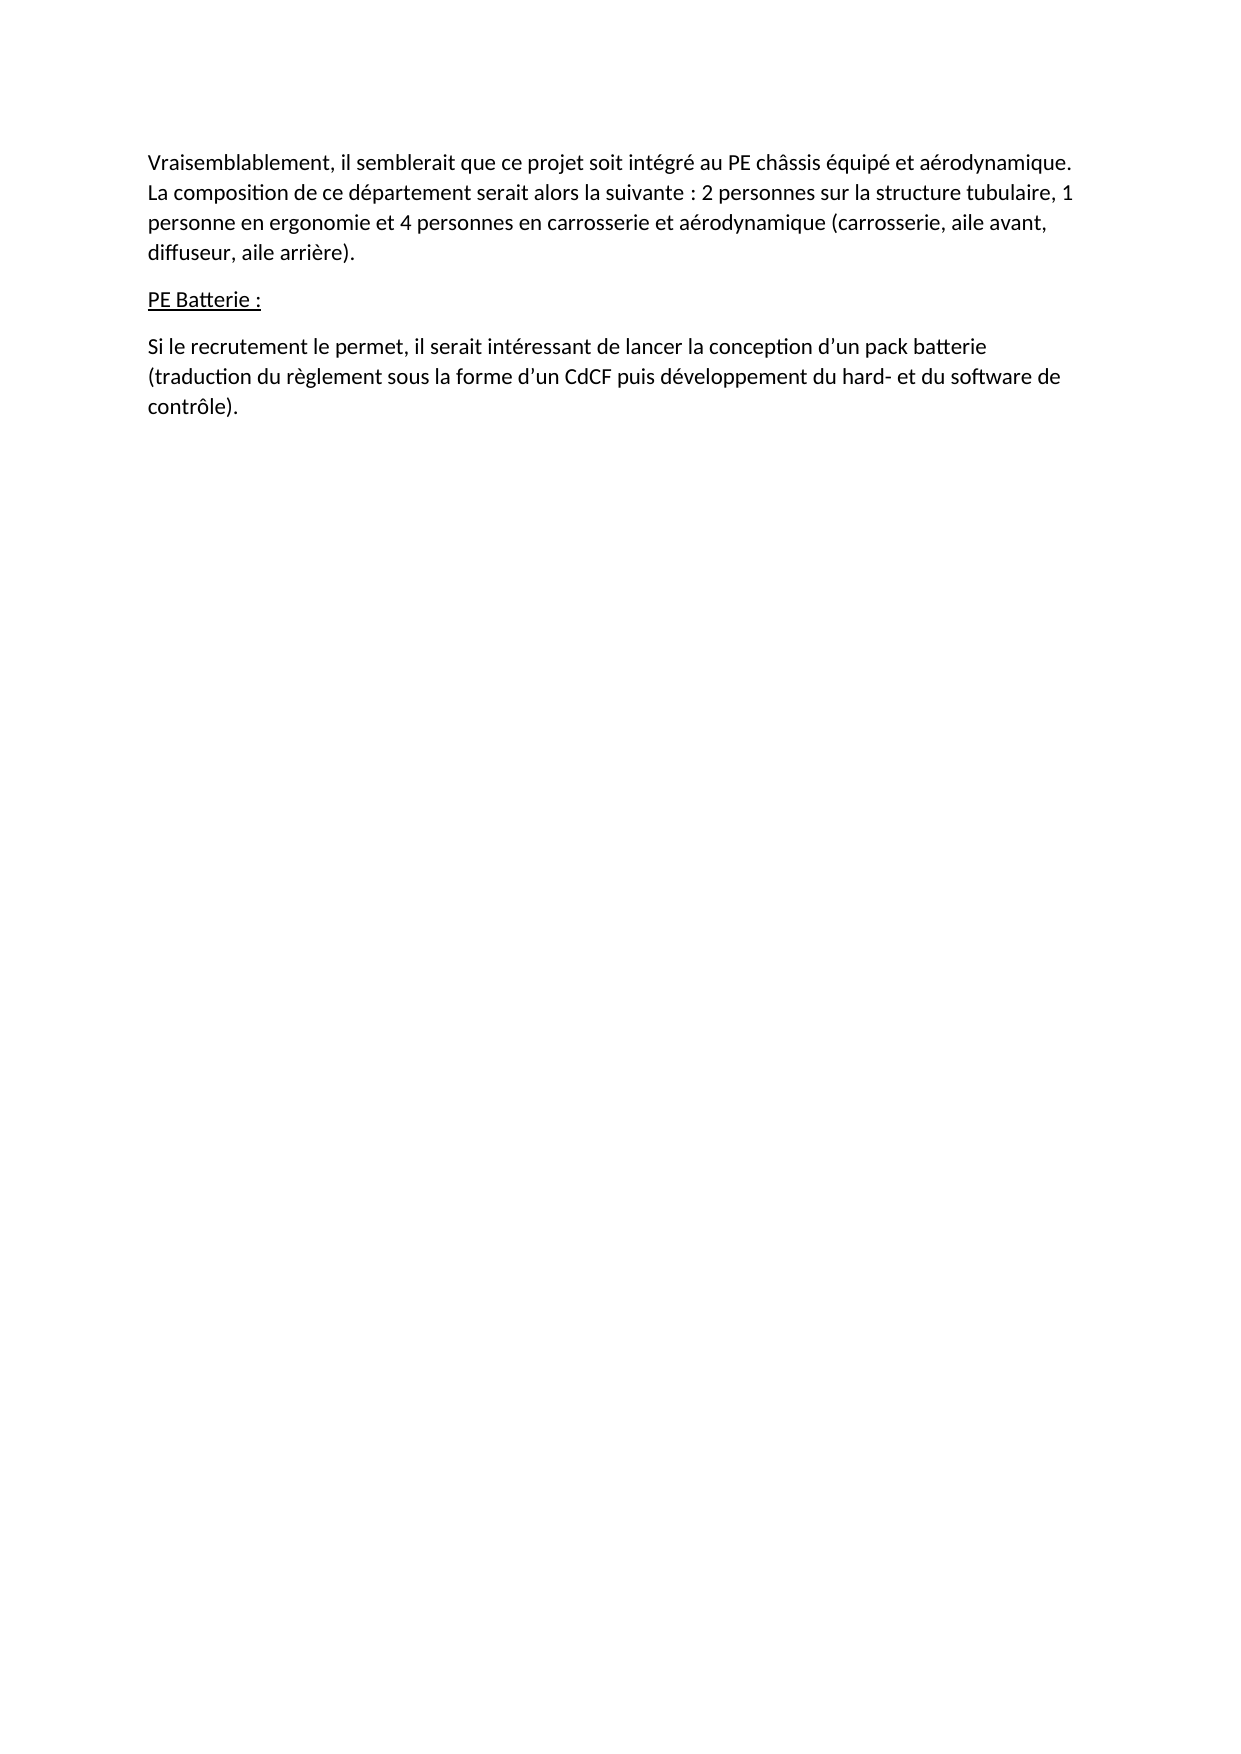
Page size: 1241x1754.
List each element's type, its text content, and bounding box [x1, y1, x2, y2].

text Si le recrutement le permet, il serait intéressant de lancer la conception d’un pack batterie (traduction du règlement sous la forme d’un CdCF puis développement du hard- et du software de contrôle). [148, 332, 1093, 420]
text PE Batterie : [148, 285, 1093, 313]
text Vraisemblablement, il semblerait que ce projet soit intégré au PE châssis équipé et aérodynamique. La composition de ce département serait alors la suivante : 2 personnes sur la structure tubulaire, 1 personne en ergonomie et 4 personnes en carrosserie et aérodynamique (carrosserie, aile avant, diffuseur, aile arrière). [148, 148, 1093, 266]
